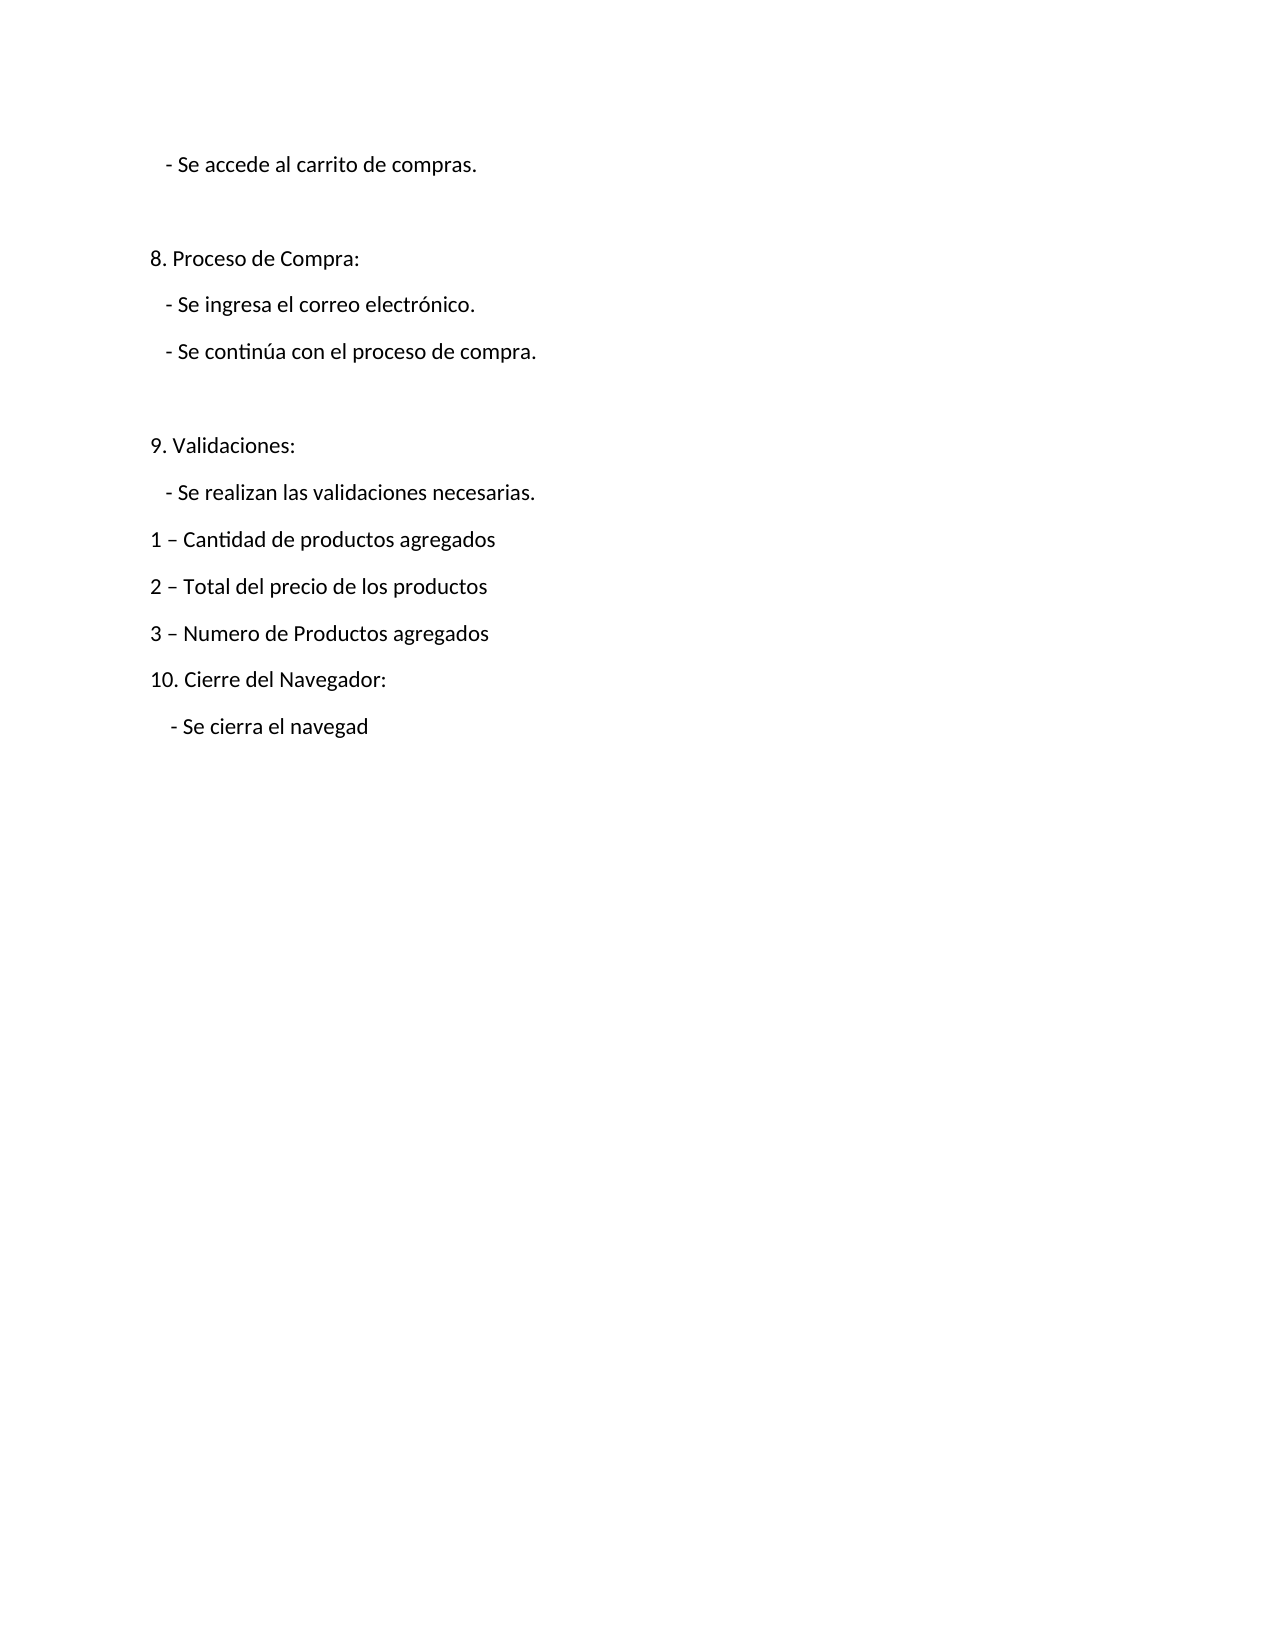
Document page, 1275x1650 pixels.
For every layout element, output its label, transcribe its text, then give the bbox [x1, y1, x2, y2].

text - Se cierra el navegad [150, 712, 1125, 741]
text - Se ingresa el correo electrónico. [150, 291, 1125, 319]
text 3 – Numero de Productos agregados [150, 619, 1125, 647]
text 1 – Cantidad de productos agregados [150, 525, 1125, 553]
text - Se continúa con el proceso de compra. [150, 337, 1125, 366]
text 2 – Total del precio de los productos [150, 572, 1125, 600]
text - Se accede al carrito de compras. [150, 150, 1125, 178]
text 9. Validaciones: [150, 431, 1125, 459]
text 10. Cierre del Navegador: [150, 666, 1125, 694]
text 8. Proceso de Compra: [150, 244, 1125, 272]
text - Se realizan las validaciones necesarias. [150, 478, 1125, 506]
